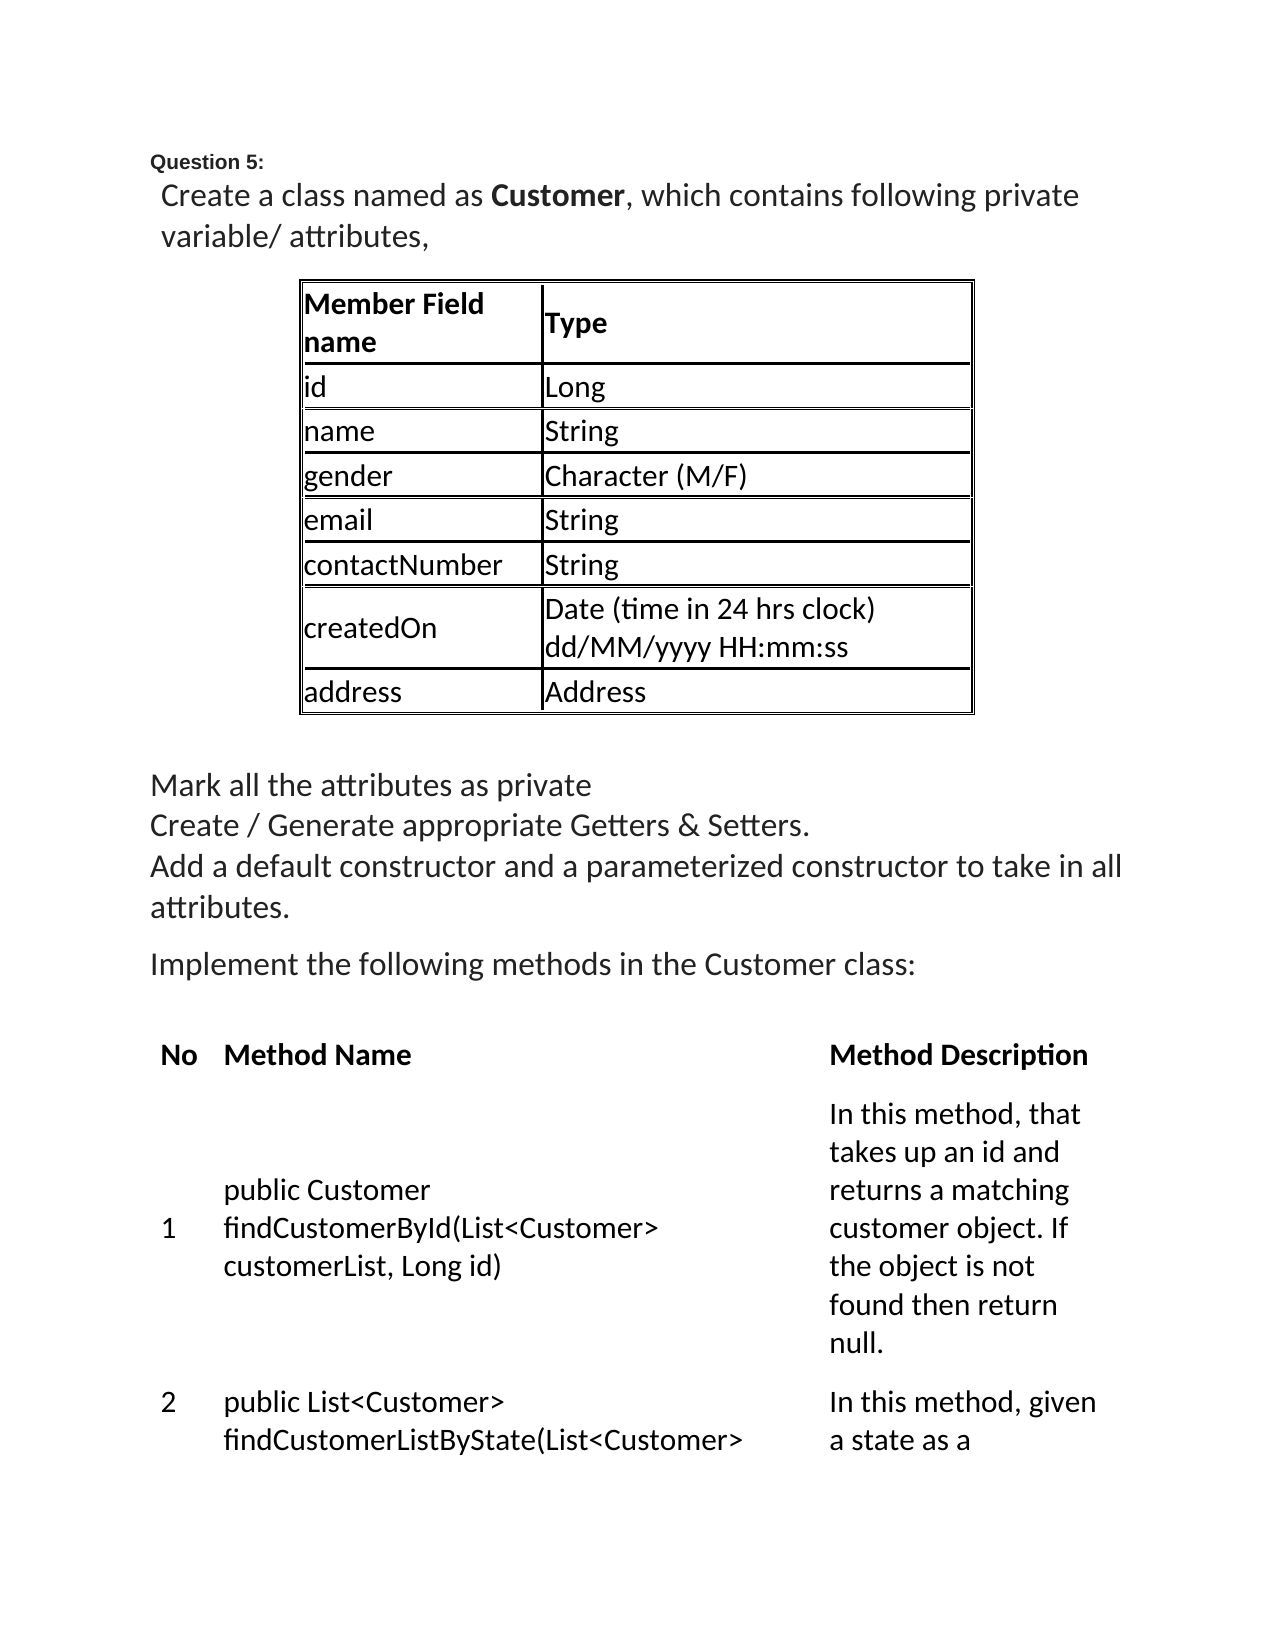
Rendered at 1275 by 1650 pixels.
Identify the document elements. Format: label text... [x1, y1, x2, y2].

table_cell 2 [150, 1371, 213, 1468]
table_header Create a class named as Customer, which contains following private variable/ attributes, [150, 174, 1125, 715]
text Implement the following methods in the Customer class: [150, 943, 1125, 984]
table_cell 1 [150, 1084, 213, 1371]
table_cell In this method, that takes up an id and returns a matching customer object. If the object is not found then return null. [819, 1084, 1125, 1371]
table_cell public Customer findCustomerById(List<Customer> customerList, Long id) [213, 1084, 819, 1371]
table_header Method Name [213, 1025, 819, 1084]
text Question 5: [150, 150, 1125, 174]
text Mark all the attributes as private [150, 764, 1125, 804]
text Create / Generate appropriate Getters & Setters. [150, 804, 1125, 845]
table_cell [819, 1371, 1125, 1468]
text Add a default constructor and a parameterized constructor to take in all attributes. [150, 845, 1125, 927]
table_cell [213, 1371, 819, 1468]
table_header Method Description [819, 1025, 1125, 1084]
table_header No [150, 1025, 213, 1084]
